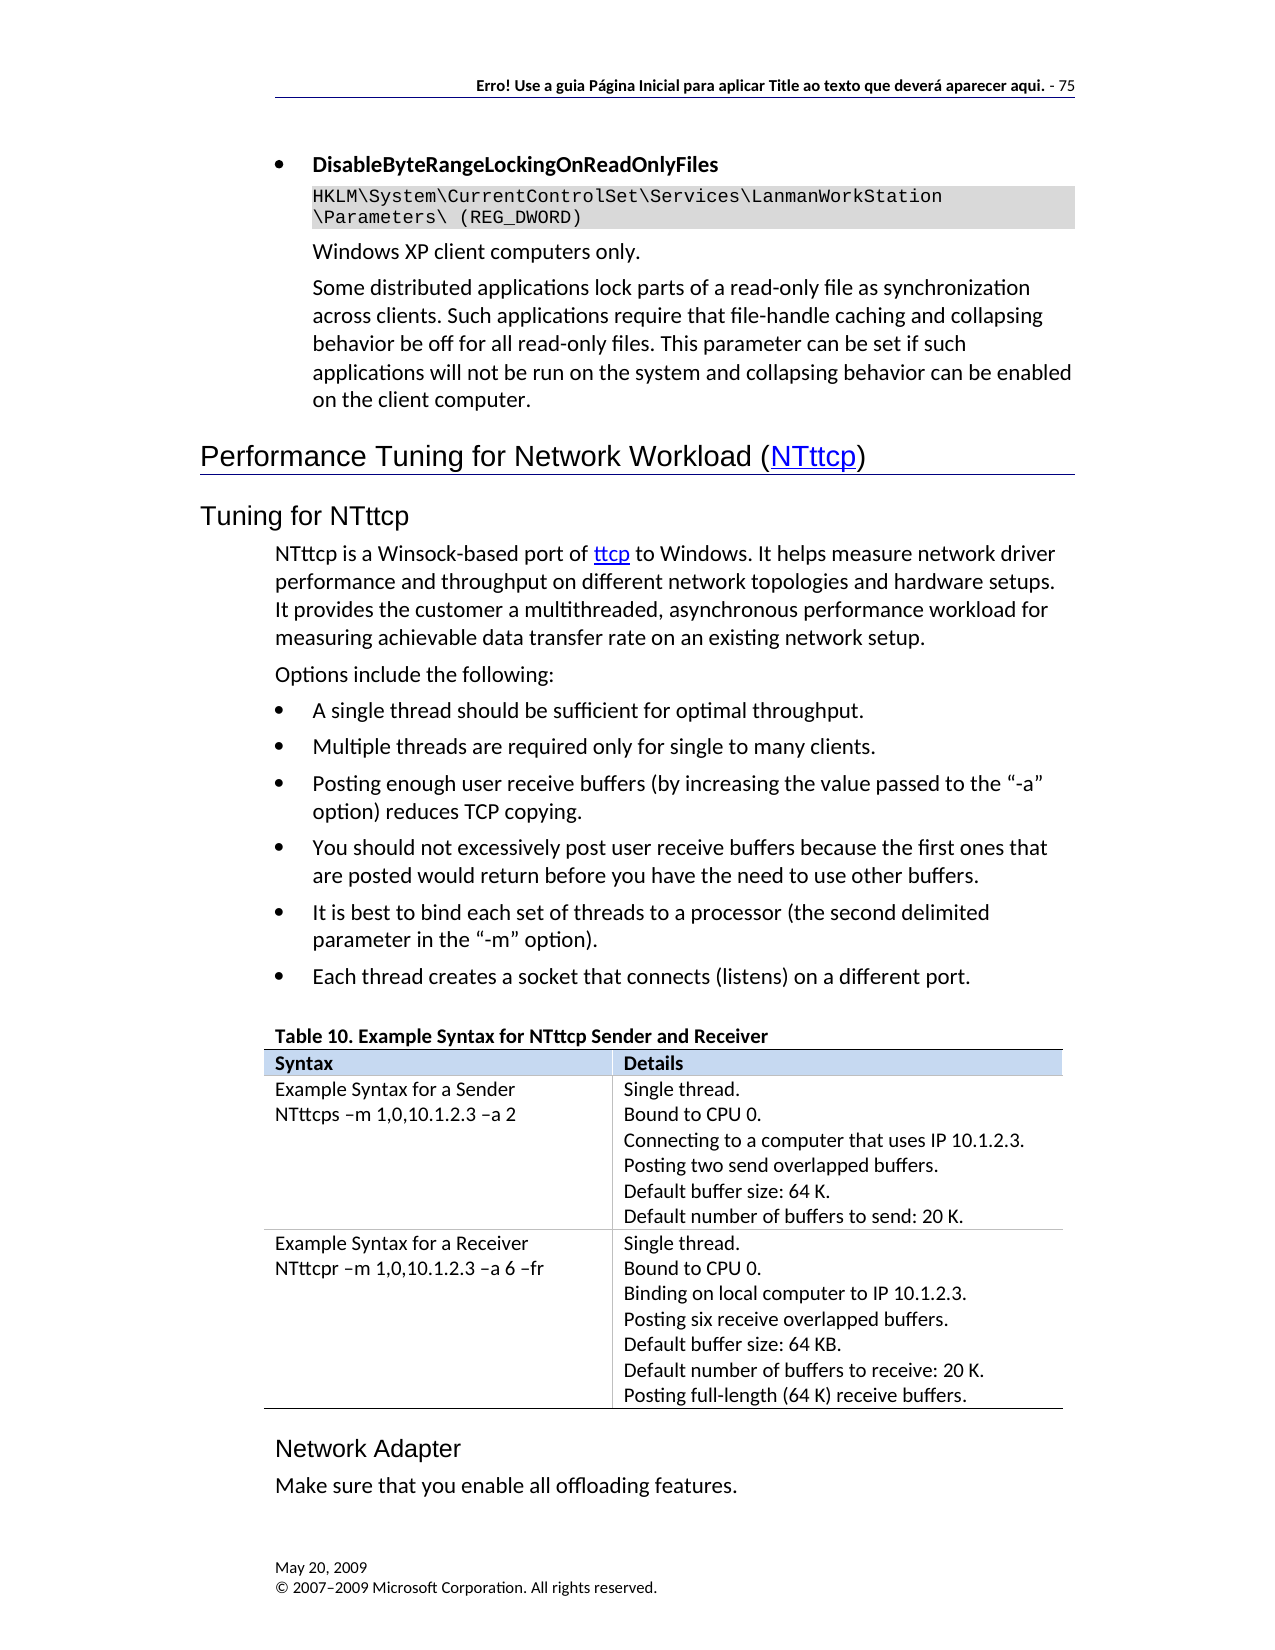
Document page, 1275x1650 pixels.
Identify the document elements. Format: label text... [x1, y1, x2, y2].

table_cell Example Syntax for a Receiver NTttcpr –m 1,0,10.1.2.3 –a 6 –fr [264, 1230, 612, 1408]
list Each thread creates a socket that connects (listens) on a different port. [275, 962, 1075, 990]
table_cell Example Syntax for a Sender NTttcps –m 1,0,10.1.2.3 –a 2 [264, 1076, 612, 1229]
list Multiple threads are required only for single to many clients. [275, 732, 1075, 761]
list DisableByteRangeLockingOnReadOnlyFiles [275, 150, 1075, 178]
text Options include the following: [275, 660, 1075, 688]
subtitle Performance Tuning for Network Workload (NTttcp) [200, 439, 1075, 474]
subtitle Network Adapter [275, 1434, 1075, 1462]
list A single thread should be sufficient for optimal throughput. [275, 696, 1075, 724]
text Some distributed applications lock parts of a read-only file as synchronization across clients. Such applications require that file-handle caching and collapsing behavior be off for all read-only files. This parameter can be set if such applications will not be run on the system and collapsing behavior can be enabled on the client computer. [312, 273, 1075, 414]
list It is best to bind each set of threads to a processor (the second delimited parameter in the “-m” option). [275, 898, 1075, 954]
text Table 10. Example Syntax for NTttcp Sender and Receiver [275, 1023, 1075, 1049]
text Windows XP client computers only. [312, 237, 1075, 265]
text NTttcp is a Winsock-based port of ttcp to Windows. It helps measure network driver performance and throughput on different network topologies and hardware setups. It provides the customer a multithreaded, asynchronous performance workload for measuring achievable data transfer rate on an existing network setup. [275, 539, 1075, 651]
list You should not excessively post user receive buffers because the first ones that are posted would return before you have the need to use other buffers. [275, 833, 1075, 889]
subtitle Tuning for NTttcp [200, 500, 1075, 531]
table_cell Single thread. Bound to CPU 0. Connecting to a computer that uses IP 10.1.2.3. Posting two send overlapped buffers. Default buffer size: 64 K. Default number of buffers to send: 20 K. [613, 1076, 1062, 1229]
list Posting enough user receive buffers (by increasing the value passed to the “-a” option) reduces TCP copying. [275, 769, 1075, 825]
text Make sure that you enable all offloading features. [275, 1471, 1075, 1499]
text HKLM\System\CurrentControlSet\Services\LanmanWorkStation \Parameters\ (REG_DWORD) [312, 186, 1075, 229]
table_header Details [613, 1050, 1062, 1075]
table_cell Single thread. Bound to CPU 0. Binding on local computer to IP 10.1.2.3. Posting six receive overlapped buffers. Default buffer size: 64 KB. Default number of buffers to receive: 20 K. Posting full-length (64 K) receive buffers. [613, 1230, 1062, 1408]
table_header Syntax [264, 1050, 612, 1075]
